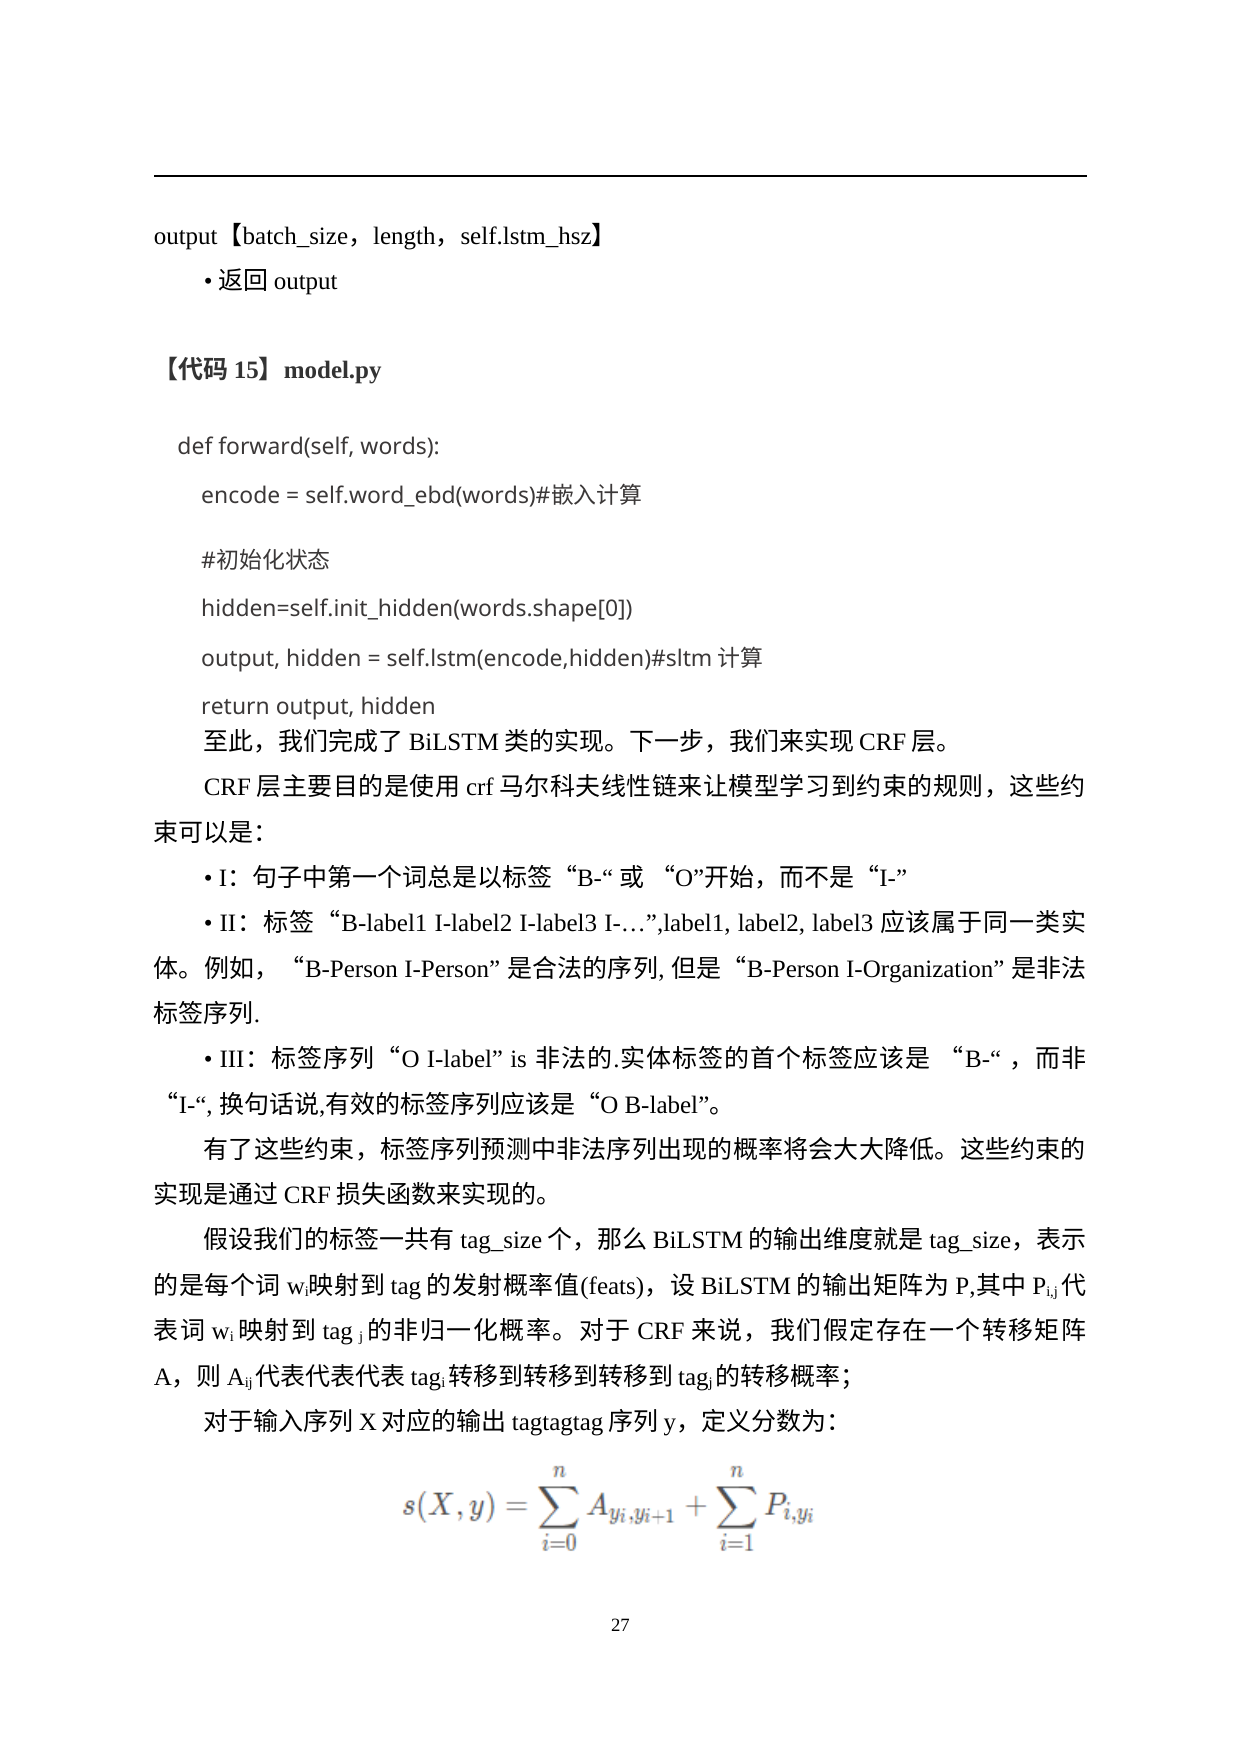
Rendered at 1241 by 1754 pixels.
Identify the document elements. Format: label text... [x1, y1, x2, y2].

text • II：标签“B-label1 I-label2 I-label3 I-…”,label1, label2, label3应该属于同一类实体。例如，“B-Person I-Person” 是合法的序列, 但是“B-Person I-Organization” 是非法标签序列. [153, 903, 1087, 1030]
text 假设我们的标签一共有tag_size个，那么BiLSTM的输出维度就是tag_size，表示的是每个词wi​映射到tag的发射概率值(feats)，设BiLSTM的输出矩阵为P,其中Pi,j代表词wi映射到tag j的非归一化概率。对于CRF来说，我们假定存在一个转移矩阵A，则Aij代表代表代表tagi转移到转移到转移到tagj的转移概率； [153, 1220, 1087, 1392]
text return output, hidden [153, 689, 1087, 722]
text 至此，我们完成了BiLSTM类的实现。下一步，我们来实现CRF层。 [153, 722, 1087, 758]
text • I：句子中第一个词总是以标签“B-“ 或 “O”开始，而不是“I-” [153, 857, 1087, 894]
text 有了这些约束，标签序列预测中非法序列出现的概率将会大大降低。这些约束的实现是通过CRF损失函数来实现的。 [153, 1129, 1087, 1211]
text • 返回output [153, 260, 1087, 297]
picture [377, 1446, 863, 1573]
text 对于输入序列X对应的输出tagtagtag序列y，定义分数为： [153, 1401, 1087, 1437]
text CRF层主要目的是使用crf马尔科夫线性链来让模型学习到约束的规则，这些约束可以是： [153, 767, 1087, 848]
text 【代码15】model.py [153, 335, 1087, 400]
text def forward(self, words): [153, 429, 1087, 462]
text hidden=self.init_hidden(words.shape[0]) [153, 592, 1087, 624]
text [153, 215, 1087, 251]
text encode = self.word_ebd(words)#嵌入计算 [153, 462, 1087, 527]
text output, hidden = self.lstm(encode,hidden)#sltm计算 [153, 624, 1087, 689]
text • III：标签序列“O I-label” is 非法的.实体标签的首个标签应该是 “B-“ ，而非 “I-“, 换句话说,有效的标签序列应该是“O B-label”。 [153, 1039, 1087, 1120]
text #初始化状态 [153, 527, 1087, 592]
